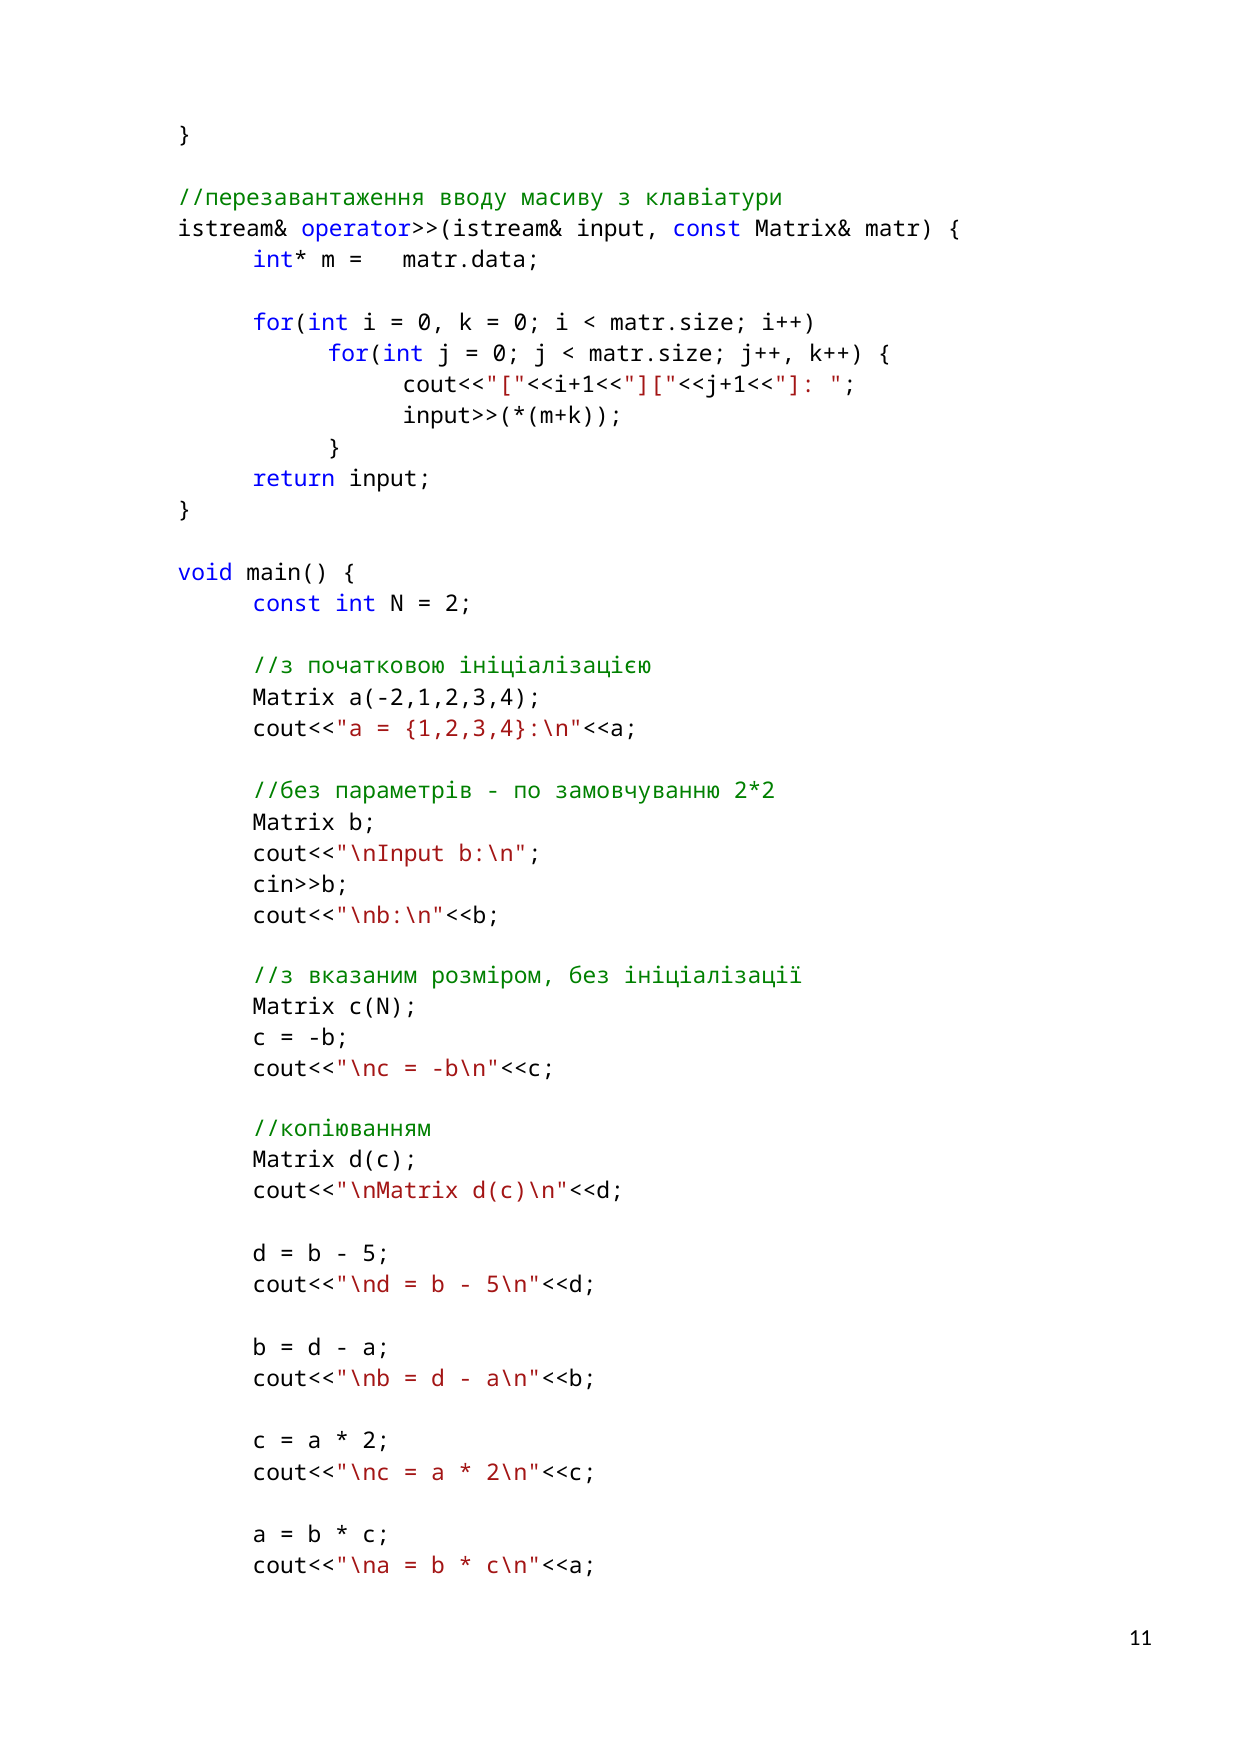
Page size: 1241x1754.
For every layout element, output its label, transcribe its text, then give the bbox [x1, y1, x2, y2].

text cout<<"a = {1,2,3,4}:\n"<<a; [177, 712, 1152, 743]
text cout<<"\nInput b:\n"; [177, 837, 1152, 868]
text cout<<"["<<i+1<<"]["<<j+1<<"]: "; [177, 368, 1152, 399]
text cout<<"\nMatrix d(c)\n"<<d; [177, 1174, 1152, 1205]
text Matrix c(N); [177, 990, 1152, 1021]
text Matrix d(c); [177, 1143, 1152, 1174]
text //з початковою ініціалізацією [177, 649, 1152, 681]
text //копіюванням [177, 1112, 1152, 1143]
text Matrix b; [177, 806, 1152, 837]
text cout<<"\nb:\n"<<b; [177, 899, 1152, 931]
text //з вказаним розміром, без ініціалізації [177, 959, 1152, 990]
text int* m = matr.data; [177, 243, 1152, 274]
text } [177, 493, 1152, 524]
text for(int j = 0; j < matr.size; j++, k++) { [177, 337, 1152, 368]
text cin>>b; [177, 868, 1152, 899]
text } [177, 118, 1152, 149]
text c = -b; [177, 1021, 1152, 1052]
text cout<<"\na = b * c\n"<<a; [177, 1549, 1152, 1580]
text //перезавантаження вводу масиву з клавіатури [177, 181, 1152, 212]
text return input; [177, 462, 1152, 493]
text //без параметрів - по замовчуванню 2*2 [177, 774, 1152, 806]
text void main() { [177, 556, 1152, 587]
text const int N = 2; [177, 587, 1152, 618]
text input>>(*(m+k)); [177, 399, 1152, 431]
text cout<<"\nb = d - a\n"<<b; [177, 1362, 1152, 1393]
text istream& operator>>(istream& input, const Matrix& matr) { [177, 212, 1152, 243]
text cout<<"\nc = -b\n"<<c; [177, 1052, 1152, 1084]
text } [177, 431, 1152, 462]
text for(int i = 0, k = 0; i < matr.size; i++) [177, 306, 1152, 337]
text d = b - 5; [177, 1237, 1152, 1268]
text cout<<"\nc = a * 2\n"<<c; [177, 1455, 1152, 1487]
text cout<<"\nd = b - 5\n"<<d; [177, 1268, 1152, 1299]
text a = b * c; [177, 1518, 1152, 1549]
text c = a * 2; [177, 1424, 1152, 1455]
text Matrix a(-2,1,2,3,4); [177, 681, 1152, 712]
text b = d - a; [177, 1330, 1152, 1362]
